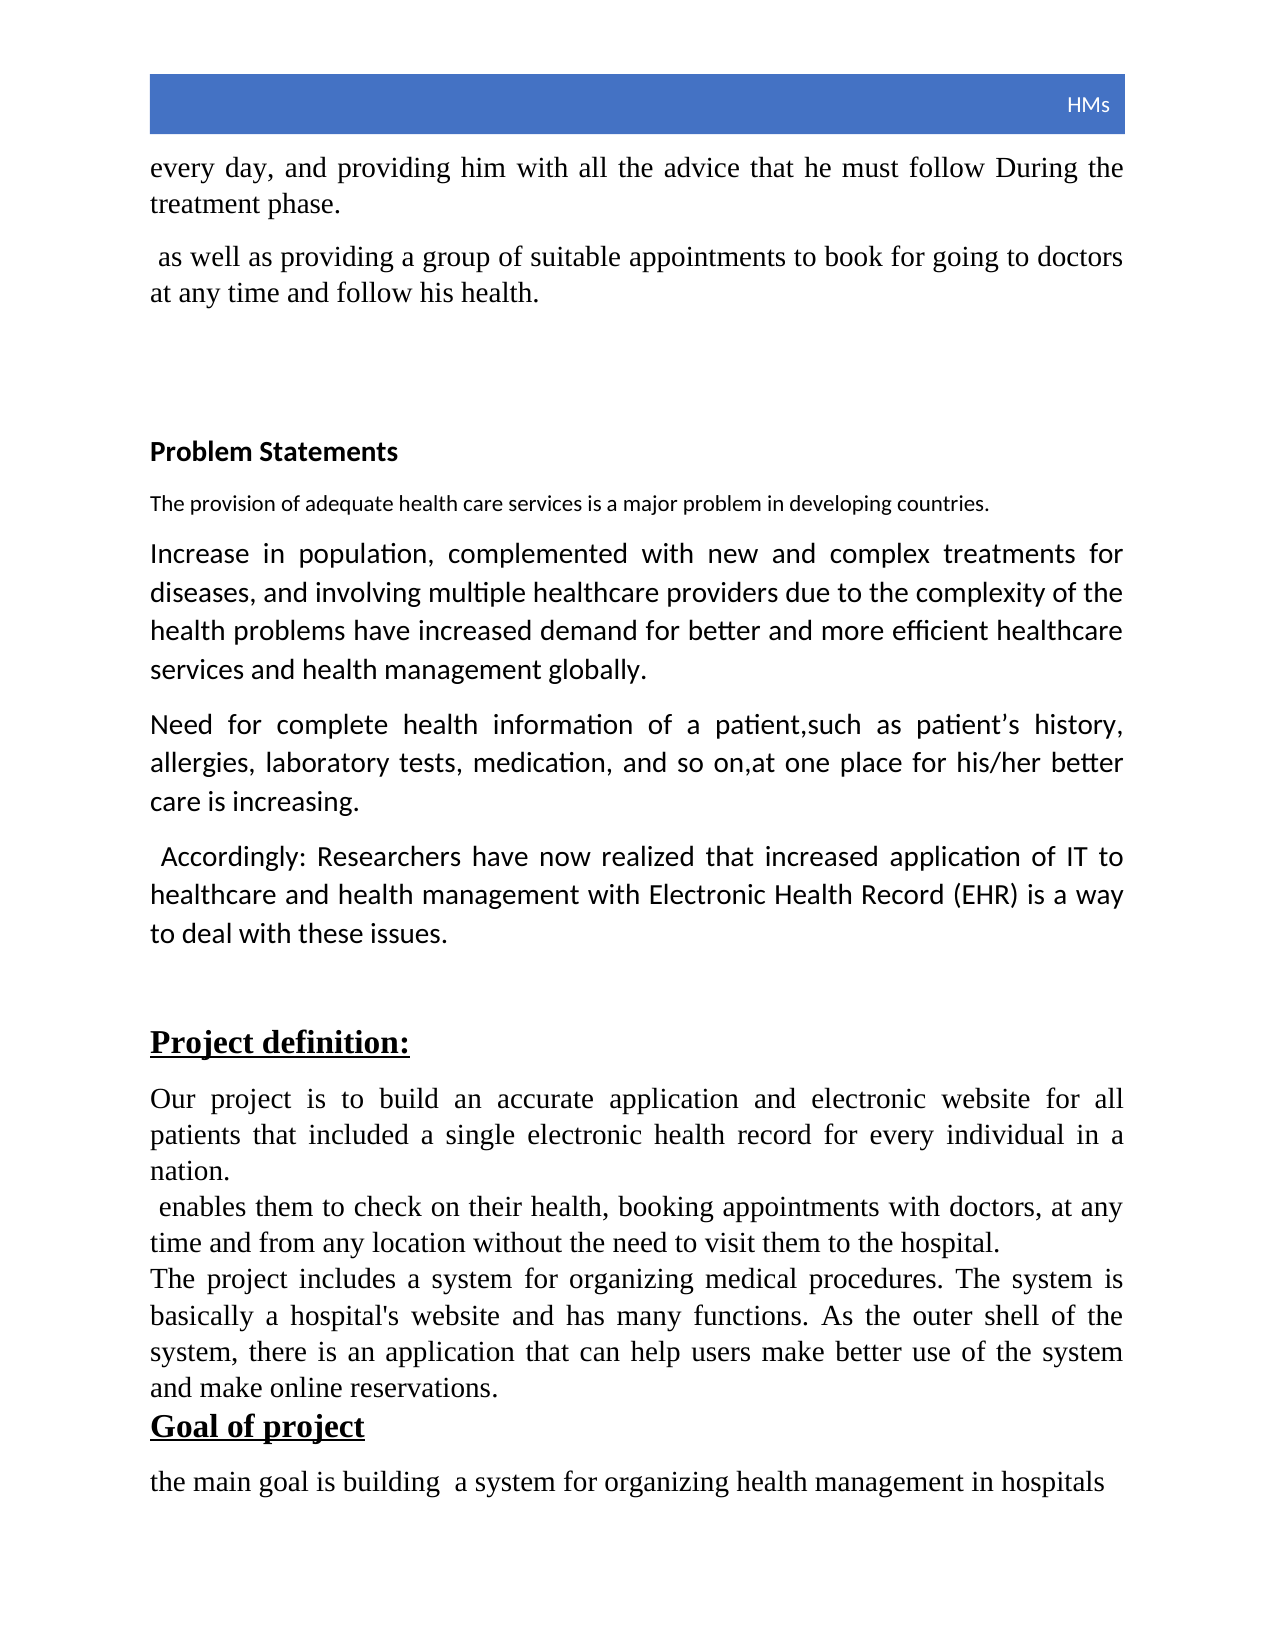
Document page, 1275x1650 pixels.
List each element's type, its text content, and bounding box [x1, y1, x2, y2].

text Goal of project [150, 1406, 1125, 1444]
text Project definition: [150, 1023, 1125, 1061]
text Our project is to build an accurate application and electronic website for all patients that included a single electronic health record for every individual in a nation. [150, 1081, 1125, 1187]
text every day, and providing him with all the advice that he must follow During the treatment phase. [150, 150, 1125, 220]
text the main goal is building a system for organizing health management in hospitals [150, 1464, 1125, 1498]
text The provision of adequate health care services is a major problem in developing countries. [150, 489, 1125, 517]
text Problem Statements [150, 433, 1125, 469]
text Increase in population, complemented with new and complex treatments for diseases, and involving multiple healthcare providers due to the complexity of the health problems have increased demand for better and more efficient healthcare services and health management globally. [150, 536, 1125, 686]
text Need for complete health information of a patient,such as patient’s history, allergies, laboratory tests, medication, and so on,at one place for his/her better care is increasing. [150, 706, 1125, 818]
text as well as providing a group of suitable appointments to book for going to doctors at any time and follow his health. [150, 239, 1125, 309]
text The project includes a system for organizing medical procedures. The system is basically a hospital's website and has many functions. As the outer shell of the system, there is an application that can help users make better use of the system and make online reservations. [150, 1261, 1125, 1403]
text Accordingly: Researchers have now realized that increased application of IT to healthcare and health management with Electronic Health Record (EHR) is a way to deal with these issues. [150, 838, 1125, 950]
text enables them to check on their health, booking appointments with doctors, at any time and from any location without the need to visit them to the hospital. [150, 1189, 1125, 1259]
